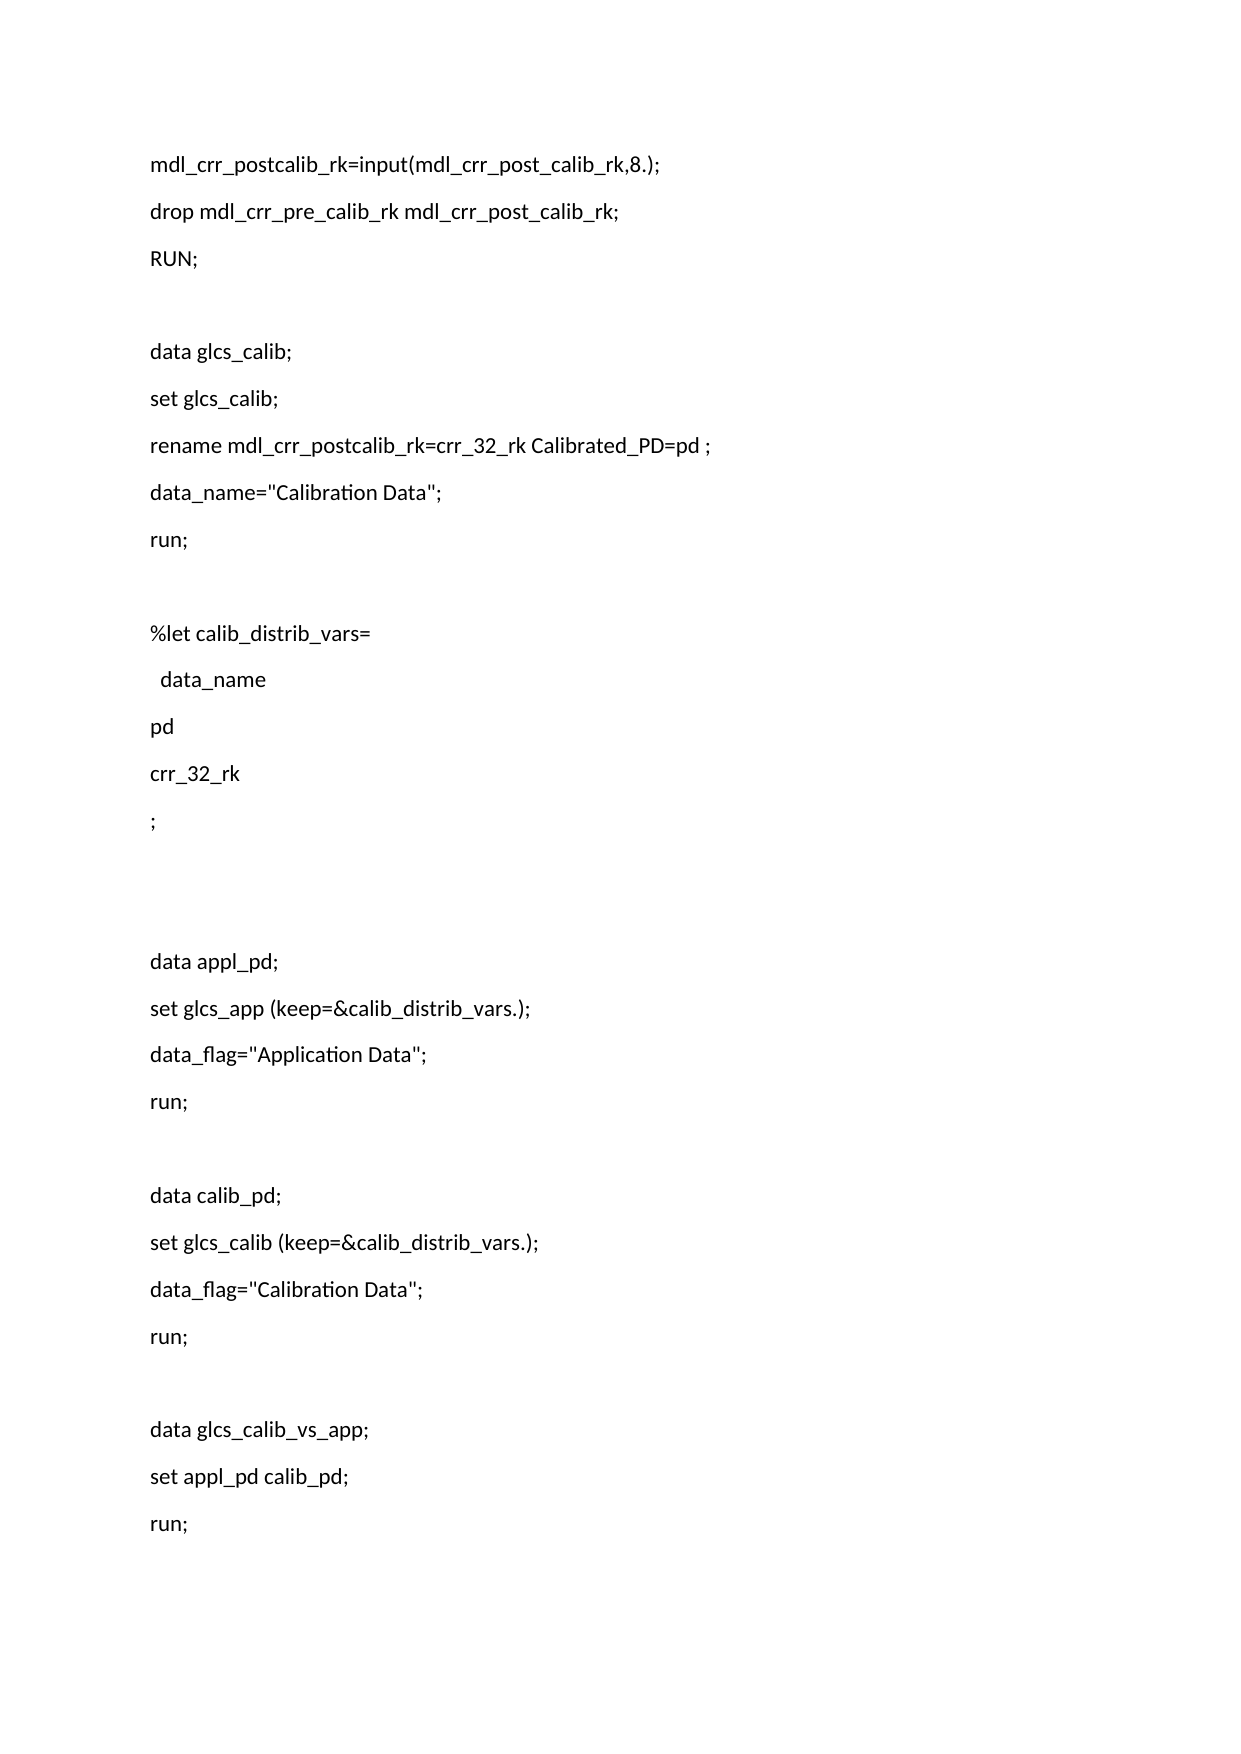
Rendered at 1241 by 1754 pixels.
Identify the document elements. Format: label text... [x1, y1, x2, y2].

text pd [150, 712, 1090, 741]
text set glcs_app (keep=&calib_distrib_vars.); [150, 994, 1090, 1022]
text set appl_pd calib_pd; [150, 1462, 1090, 1491]
text data glcs_calib; [150, 337, 1090, 366]
text crr_32_rk [150, 759, 1090, 787]
text drop mdl_crr_pre_calib_rk mdl_crr_post_calib_rk; [150, 197, 1090, 225]
text run; [150, 1509, 1090, 1537]
text run; [150, 525, 1090, 553]
text mdl_crr_postcalib_rk=input(mdl_crr_post_calib_rk,8.); [150, 150, 1090, 178]
text data calib_pd; [150, 1181, 1090, 1209]
text data_name [150, 666, 1090, 694]
text data_flag="Calibration Data"; [150, 1275, 1090, 1303]
text rename mdl_crr_postcalib_rk=crr_32_rk Calibrated_PD=pd ; [150, 431, 1090, 459]
text set glcs_calib (keep=&calib_distrib_vars.); [150, 1228, 1090, 1256]
text data appl_pd; [150, 947, 1090, 975]
text run; [150, 1322, 1090, 1350]
text ; [150, 806, 1090, 834]
text data glcs_calib_vs_app; [150, 1416, 1090, 1444]
text run; [150, 1087, 1090, 1116]
text %let calib_distrib_vars= [150, 619, 1090, 647]
text data_flag="Application Data"; [150, 1041, 1090, 1069]
text data_name="Calibration Data"; [150, 478, 1090, 506]
text set glcs_calib; [150, 384, 1090, 412]
text RUN; [150, 244, 1090, 272]
